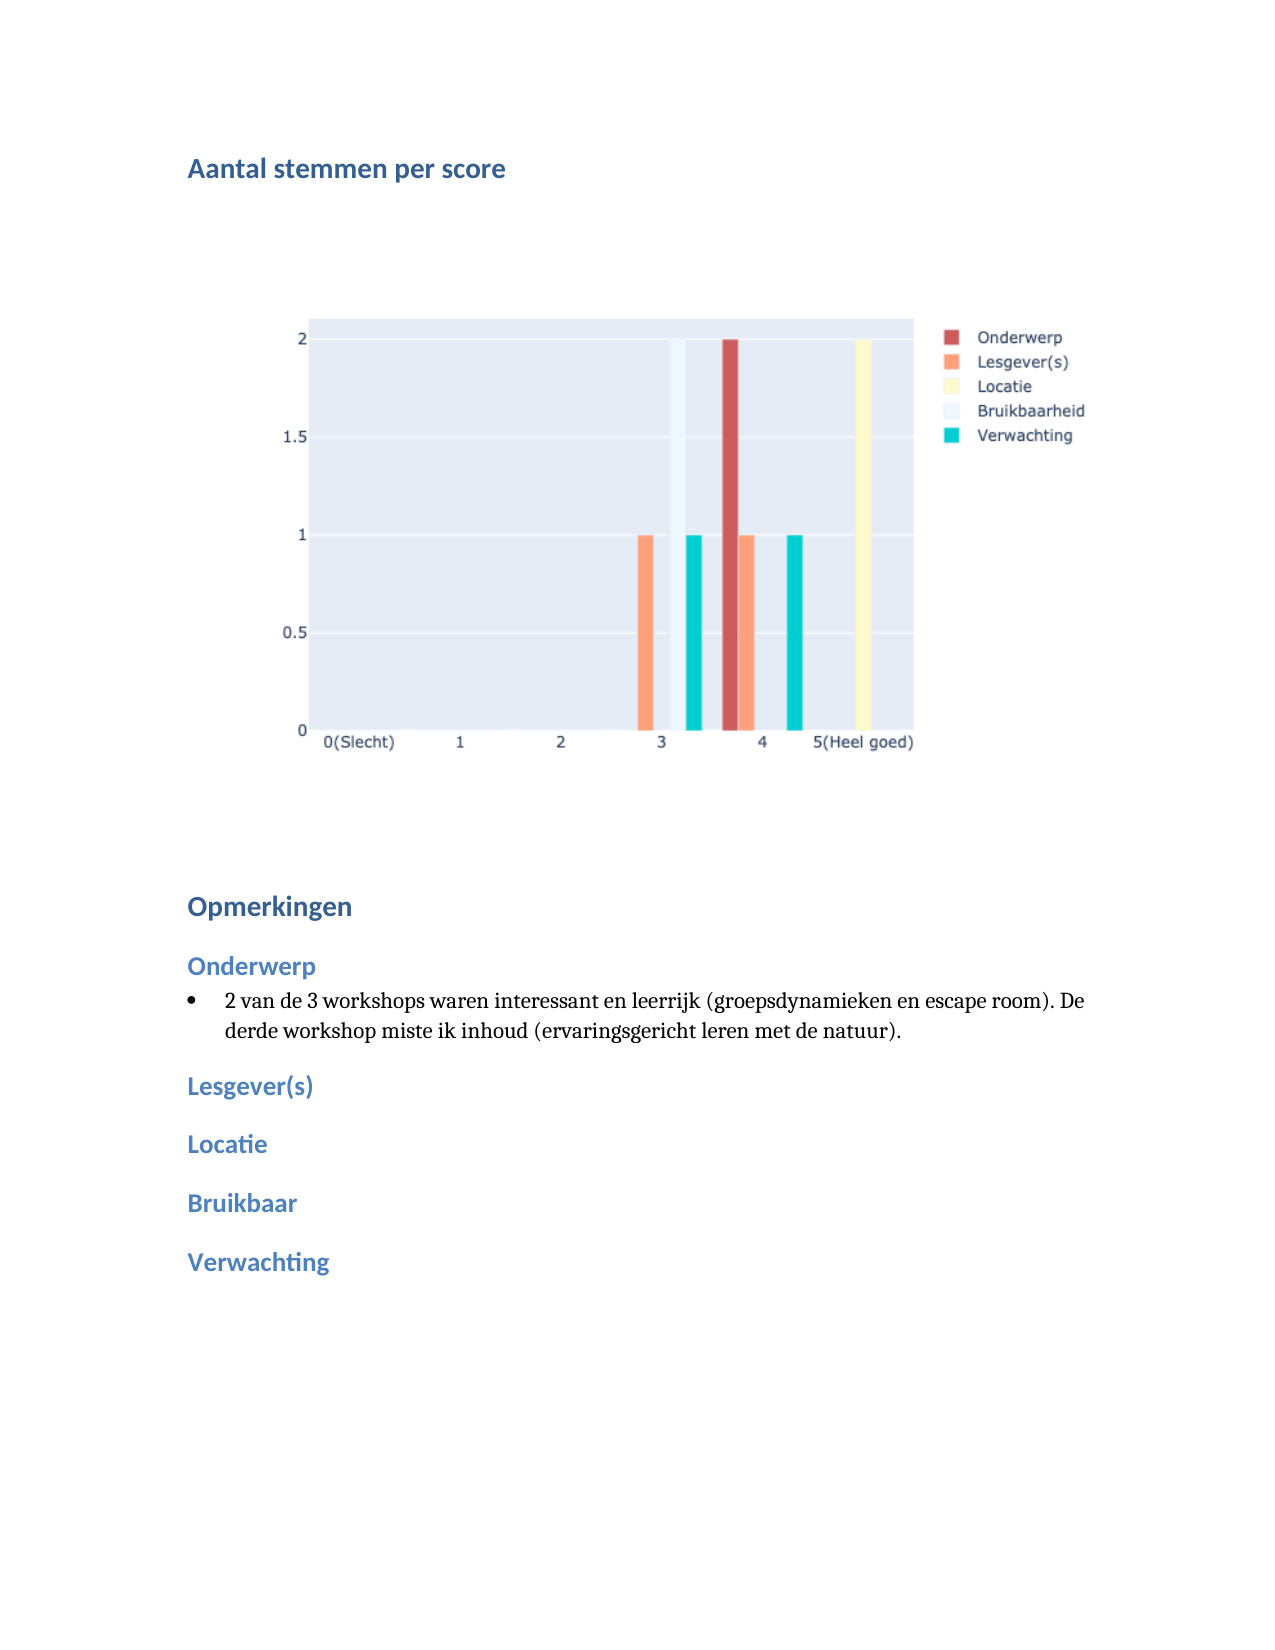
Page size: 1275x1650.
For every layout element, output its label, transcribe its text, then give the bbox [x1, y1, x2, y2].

subtitle Locatie [187, 1127, 1087, 1160]
subtitle Onderwerp [187, 949, 1087, 982]
picture [206, 191, 1107, 834]
list 2 van de 3 workshops waren interessant en leerrijk (groepsdynamieken en escape room). De derde workshop miste ik inhoud (ervaringsgericht leren met de natuur). [187, 987, 1087, 1044]
subtitle Verwachting [187, 1245, 1087, 1278]
subtitle Bruikbaar [187, 1186, 1087, 1219]
subtitle Lesgever(s) [187, 1069, 1087, 1102]
subtitle Opmerkingen [187, 888, 1087, 923]
subtitle Aantal stemmen per score [187, 150, 1087, 186]
